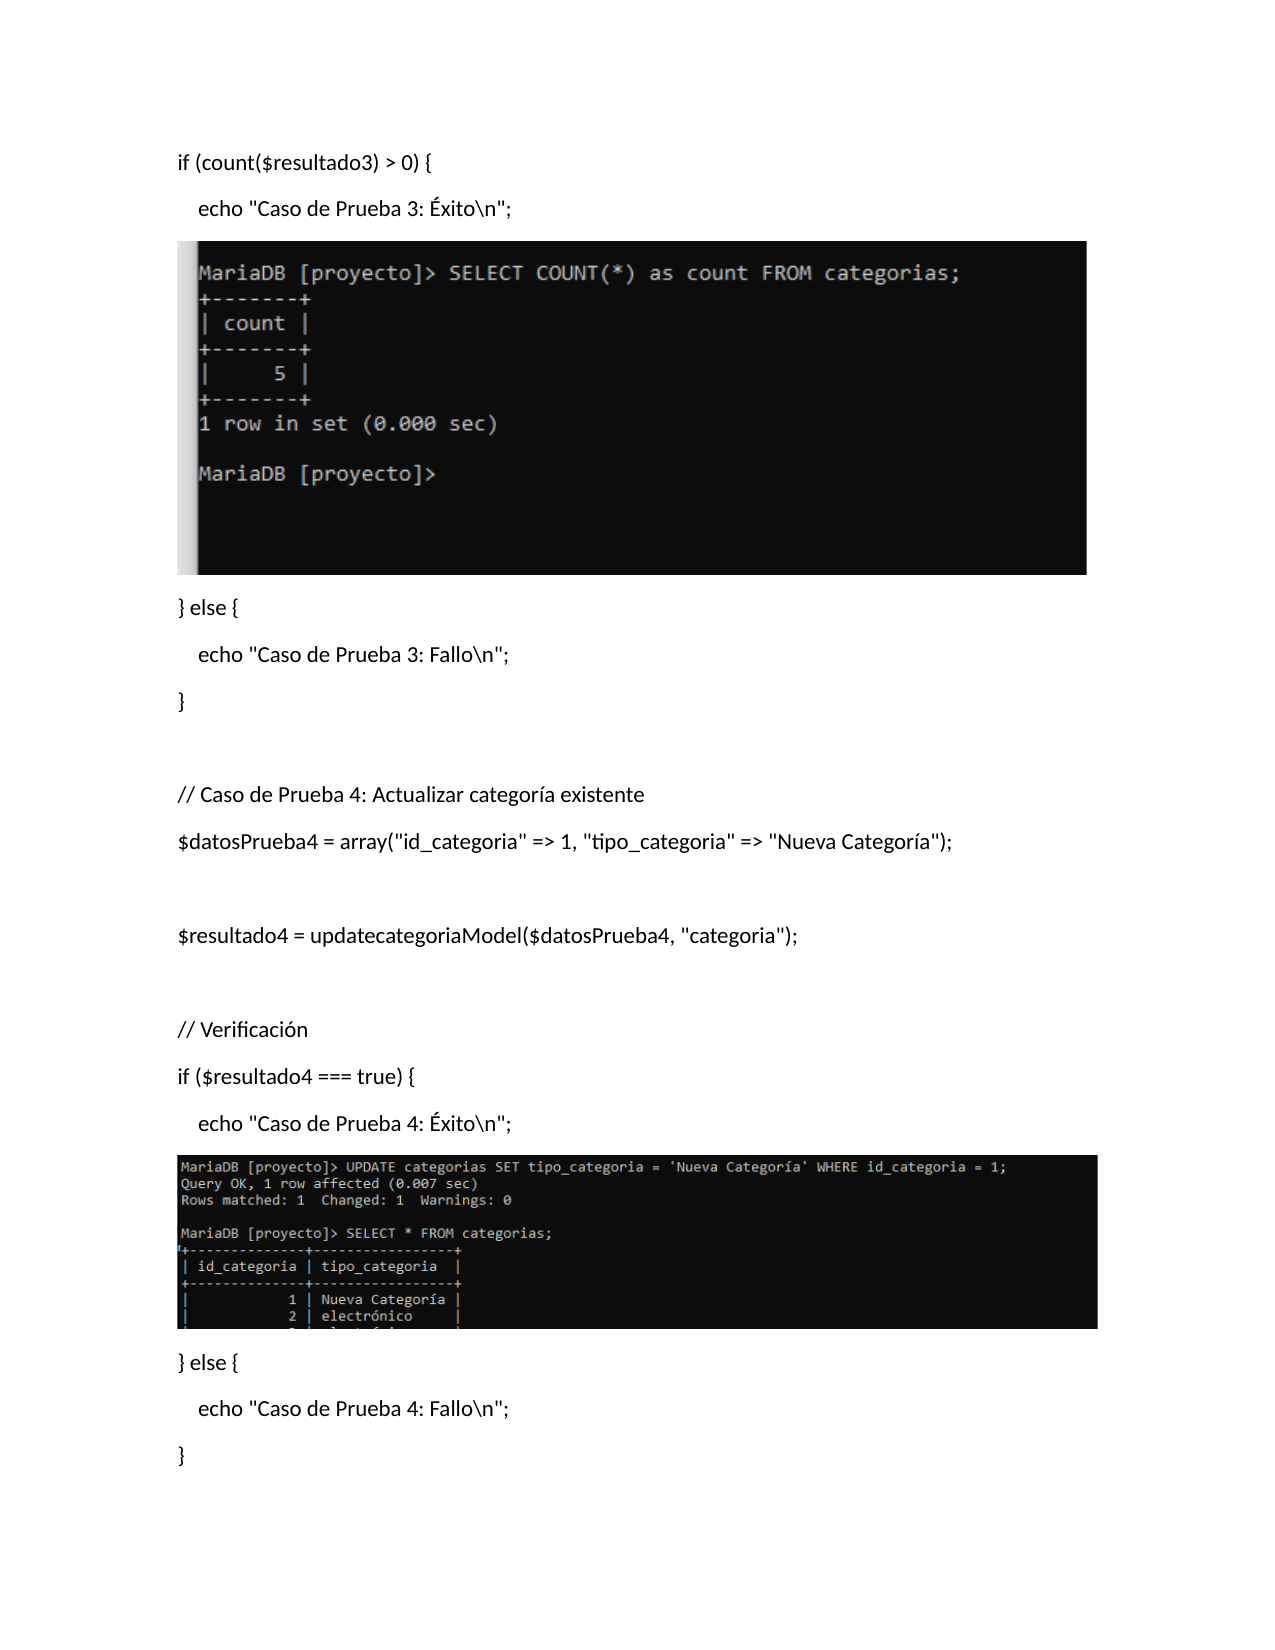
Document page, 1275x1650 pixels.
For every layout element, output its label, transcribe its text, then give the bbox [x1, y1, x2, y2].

text // Caso de Prueba 4: Actualizar categoría existente [177, 781, 1098, 808]
text } [177, 687, 1098, 715]
text } [177, 1441, 1098, 1469]
picture [177, 241, 1087, 575]
text if (count($resultado3) > 0) { [177, 148, 1098, 176]
text if ($resultado4 === true) { [177, 1062, 1098, 1090]
picture [177, 1155, 1098, 1329]
text } else { [177, 593, 1098, 621]
text echo "Caso de Prueba 3: Éxito\n"; [177, 194, 1098, 222]
text } else { [177, 1348, 1098, 1376]
text // Verificación [177, 1015, 1098, 1043]
text $datosPrueba4 = array("id_categoria" => 1, "tipo_categoria" => "Nueva Categoría"); [177, 827, 1098, 855]
text echo "Caso de Prueba 3: Fallo\n"; [177, 640, 1098, 668]
text echo "Caso de Prueba 4: Fallo\n"; [177, 1394, 1098, 1423]
text $resultado4 = updatecategoriaModel($datosPrueba4, "categoria"); [177, 921, 1098, 949]
text echo "Caso de Prueba 4: Éxito\n"; [177, 1109, 1098, 1137]
